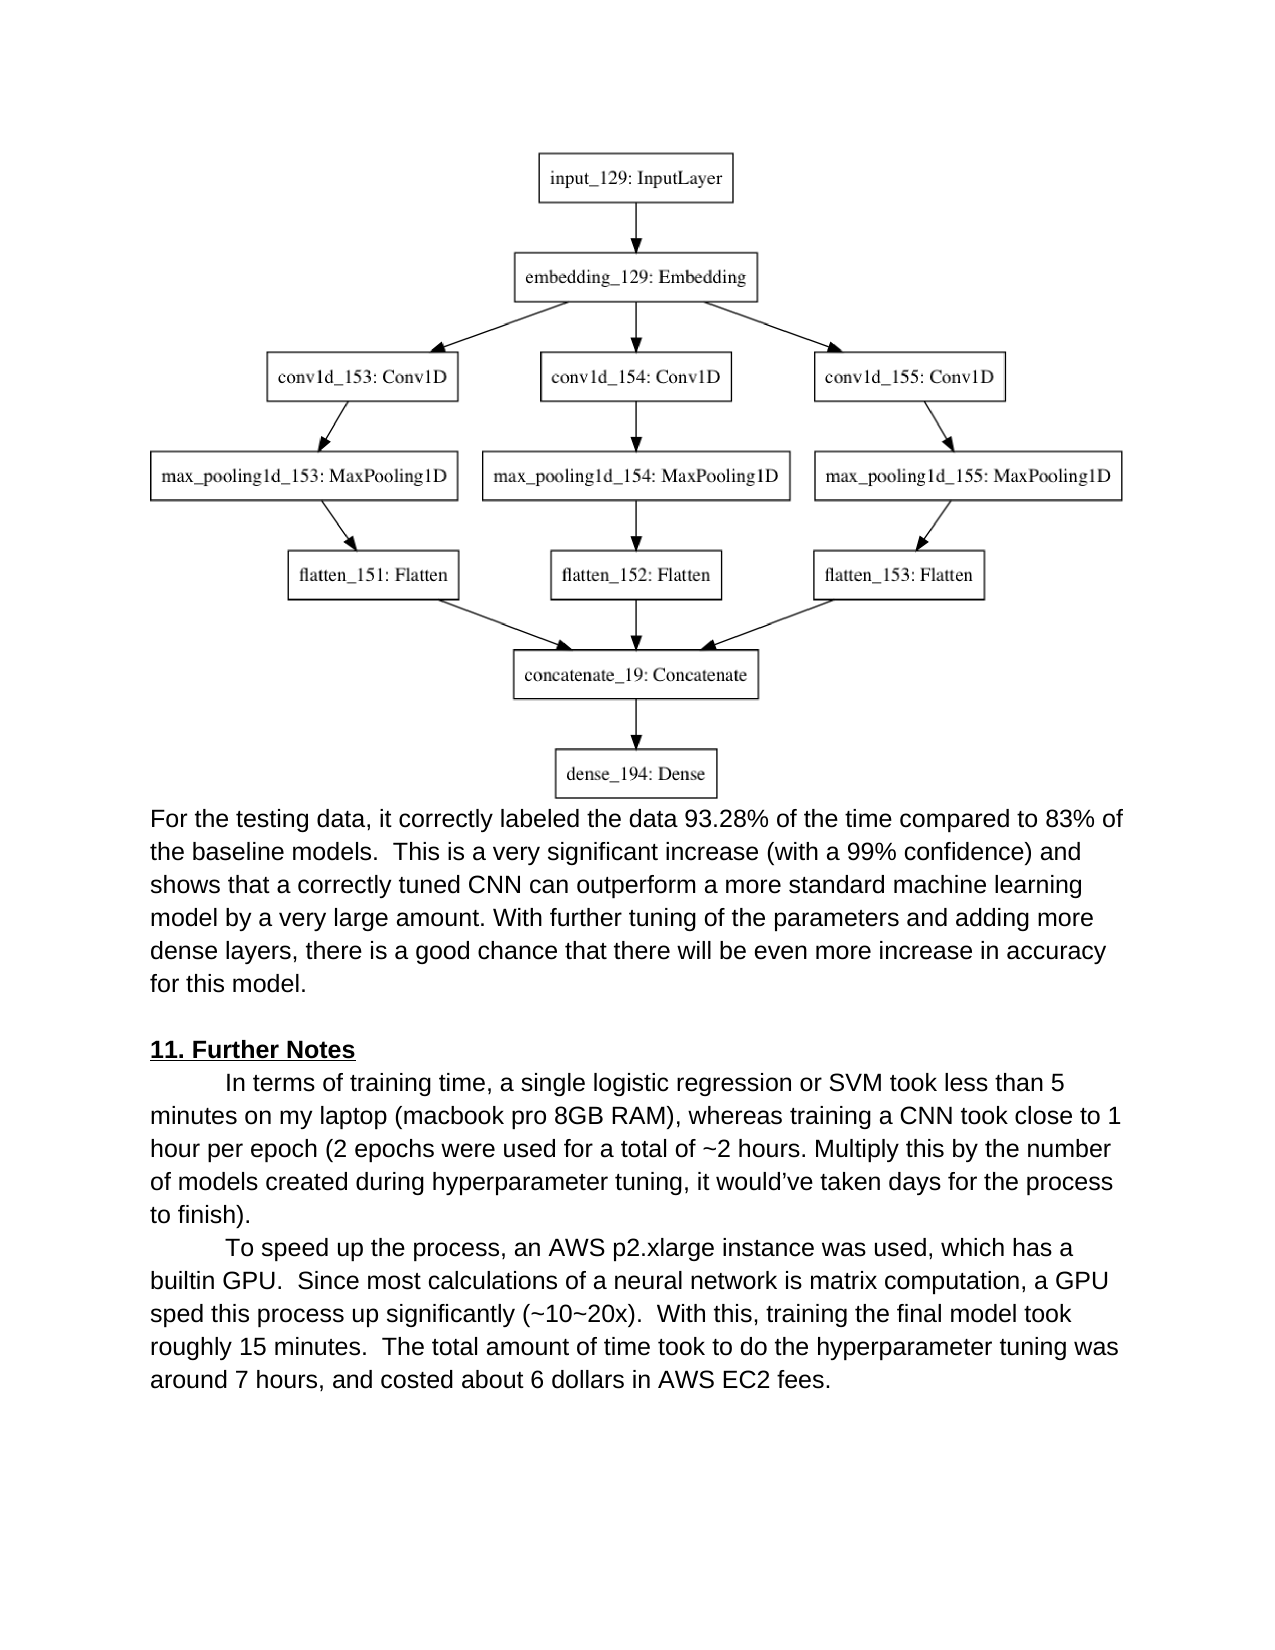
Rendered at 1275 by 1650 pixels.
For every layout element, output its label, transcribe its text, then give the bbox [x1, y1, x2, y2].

text For the testing data, it correctly labeled the data 93.28% of the time compared to 83% of the baseline models. This is a very significant increase (with a 99% confidence) and shows that a correctly tuned CNN can outperform a more standard machine learning model by a very large amount. With further tuning of the parameters and adding more dense layers, there is a good chance that there will be even more increase in accuracy for this model. [150, 804, 1125, 998]
text 11. Further Notes [150, 1035, 1125, 1064]
text In terms of training time, a single logistic regression or SVM took less than 5 minutes on my laptop (macbook pro 8GB RAM), whereas training a CNN took close to 1 hour per epoch (2 epochs were used for a total of ~2 hours. Multiply this by the number of models created during hyperparameter tuning, it would’ve taken days for the process to finish). [150, 1068, 1125, 1229]
text To speed up the process, an AWS p2.xlarge instance was used, which has a builtin GPU. Since most calculations of a neural network is matrix computation, a GPU sped this process up significantly (~10~20x). With this, training the final model took roughly 15 minutes. The total amount of time took to do the hyperparameter tuning was around 7 hours, and costed about 6 dollars in AWS EC2 fees. [150, 1233, 1125, 1394]
picture [150, 150, 1125, 800]
